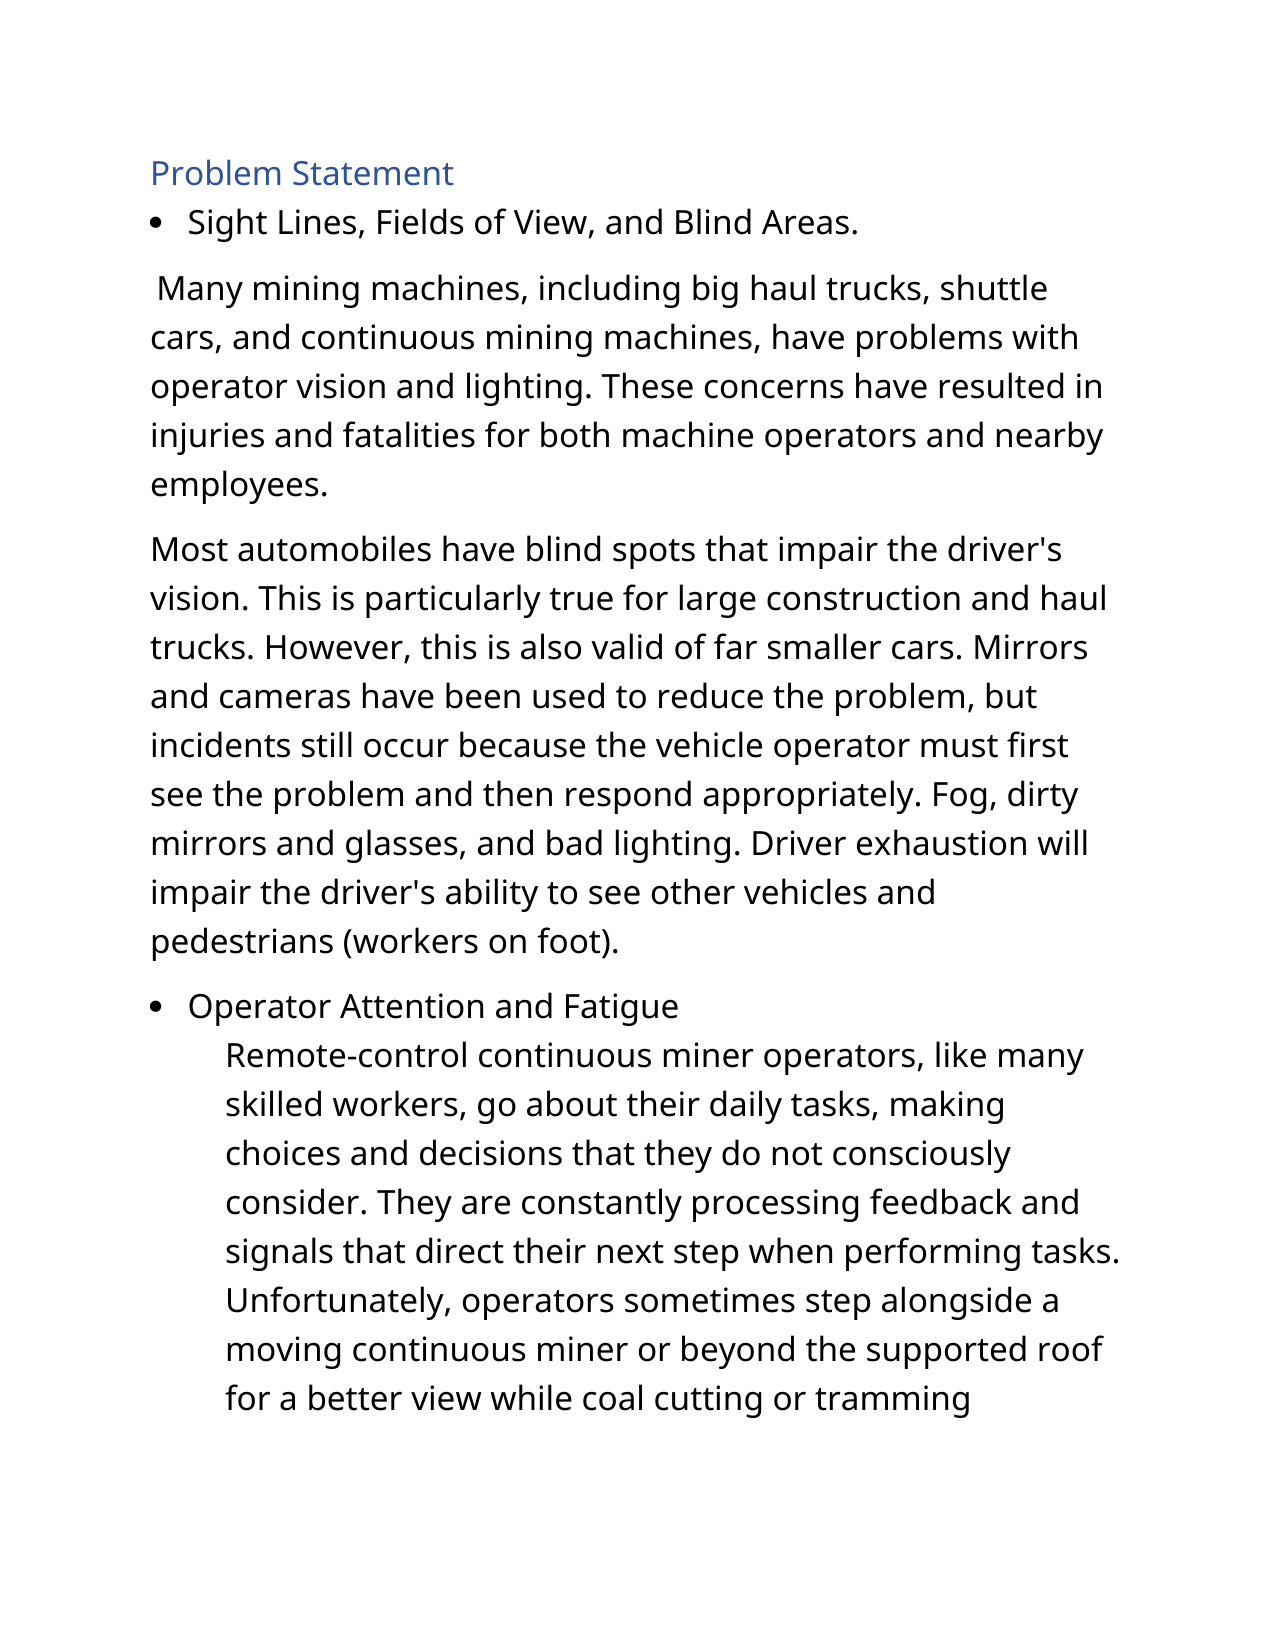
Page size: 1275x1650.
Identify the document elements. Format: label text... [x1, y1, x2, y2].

text Many mining machines, including big haul trucks, shuttle cars, and continuous mining machines, have problems with operator vision and lighting. These concerns have resulted in injuries and fatalities for both machine operators and nearby employees. [150, 264, 1125, 506]
list Operator Attention and Fatigue [150, 983, 1125, 1029]
subtitle Problem Statement [150, 150, 1125, 195]
list Sight Lines, Fields of View, and Blind Areas. [150, 199, 1125, 244]
list Remote-control continuous miner operators, like many skilled workers, go about their daily tasks, making choices and decisions that they do not consciously consider. They are constantly processing feedback and signals that direct their next step when performing tasks. Unfortunately, operators sometimes step alongside a moving continuous miner or beyond the supported roof for a better view while coal cutting or tramming [225, 1032, 1125, 1420]
text Most automobiles have blind spots that impair the driver's vision. This is particularly true for large construction and haul trucks. However, this is also valid of far smaller cars. Mirrors and cameras have been used to reduce the problem, but incidents still occur because the vehicle operator must first see the problem and then respond appropriately. Fog, dirty mirrors and glasses, and bad lighting. Driver exhaustion will impair the driver's ability to see other vehicles and pedestrians (workers on foot). [150, 526, 1125, 963]
